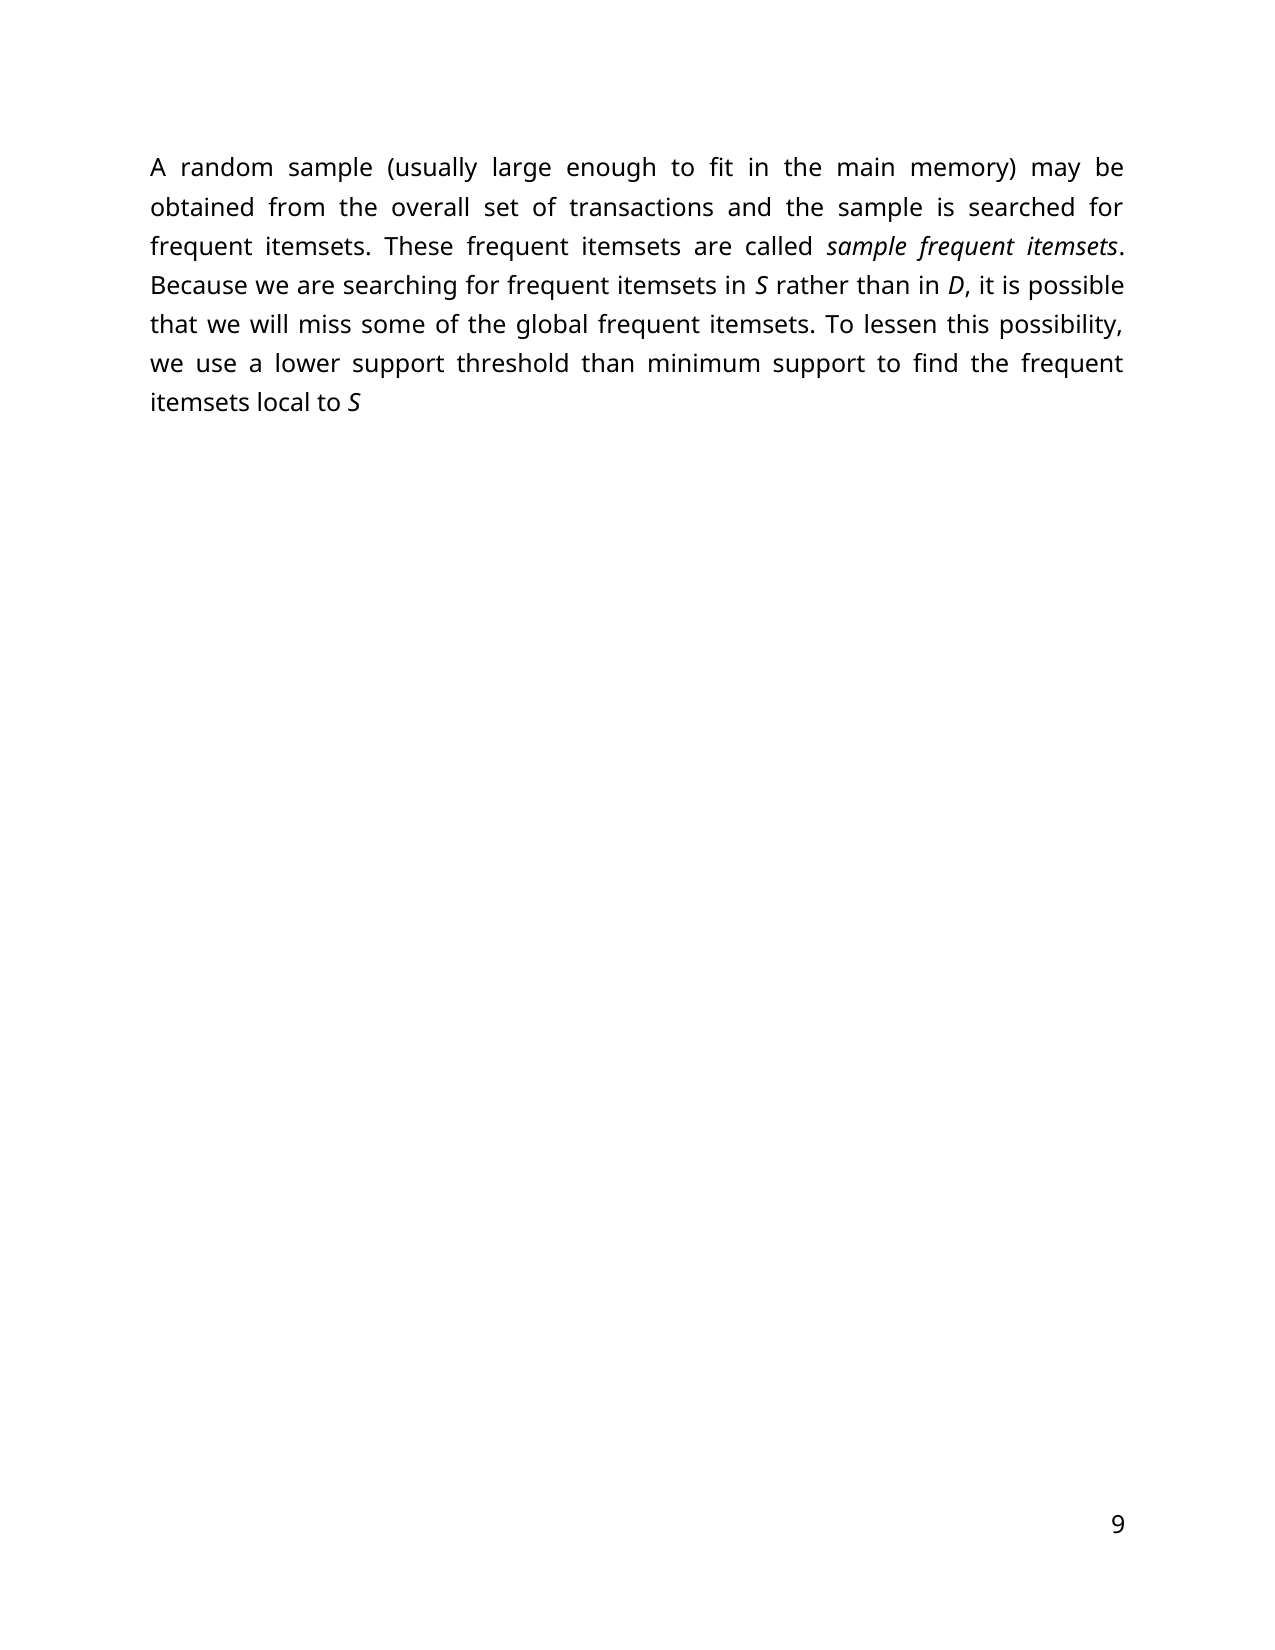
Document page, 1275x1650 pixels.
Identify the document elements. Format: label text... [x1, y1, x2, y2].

text A random sample (usually large enough to fit in the main memory) may be obtained from the overall set of transactions and the sample is searched for frequent itemsets. These frequent itemsets are called sample frequent itemsets. Because we are searching for frequent itemsets in S rather than in D, it is possible that we will miss some of the global frequent itemsets. To lessen this possibility, we use a lower support threshold than minimum support to find the frequent itemsets local to S [150, 150, 1125, 419]
